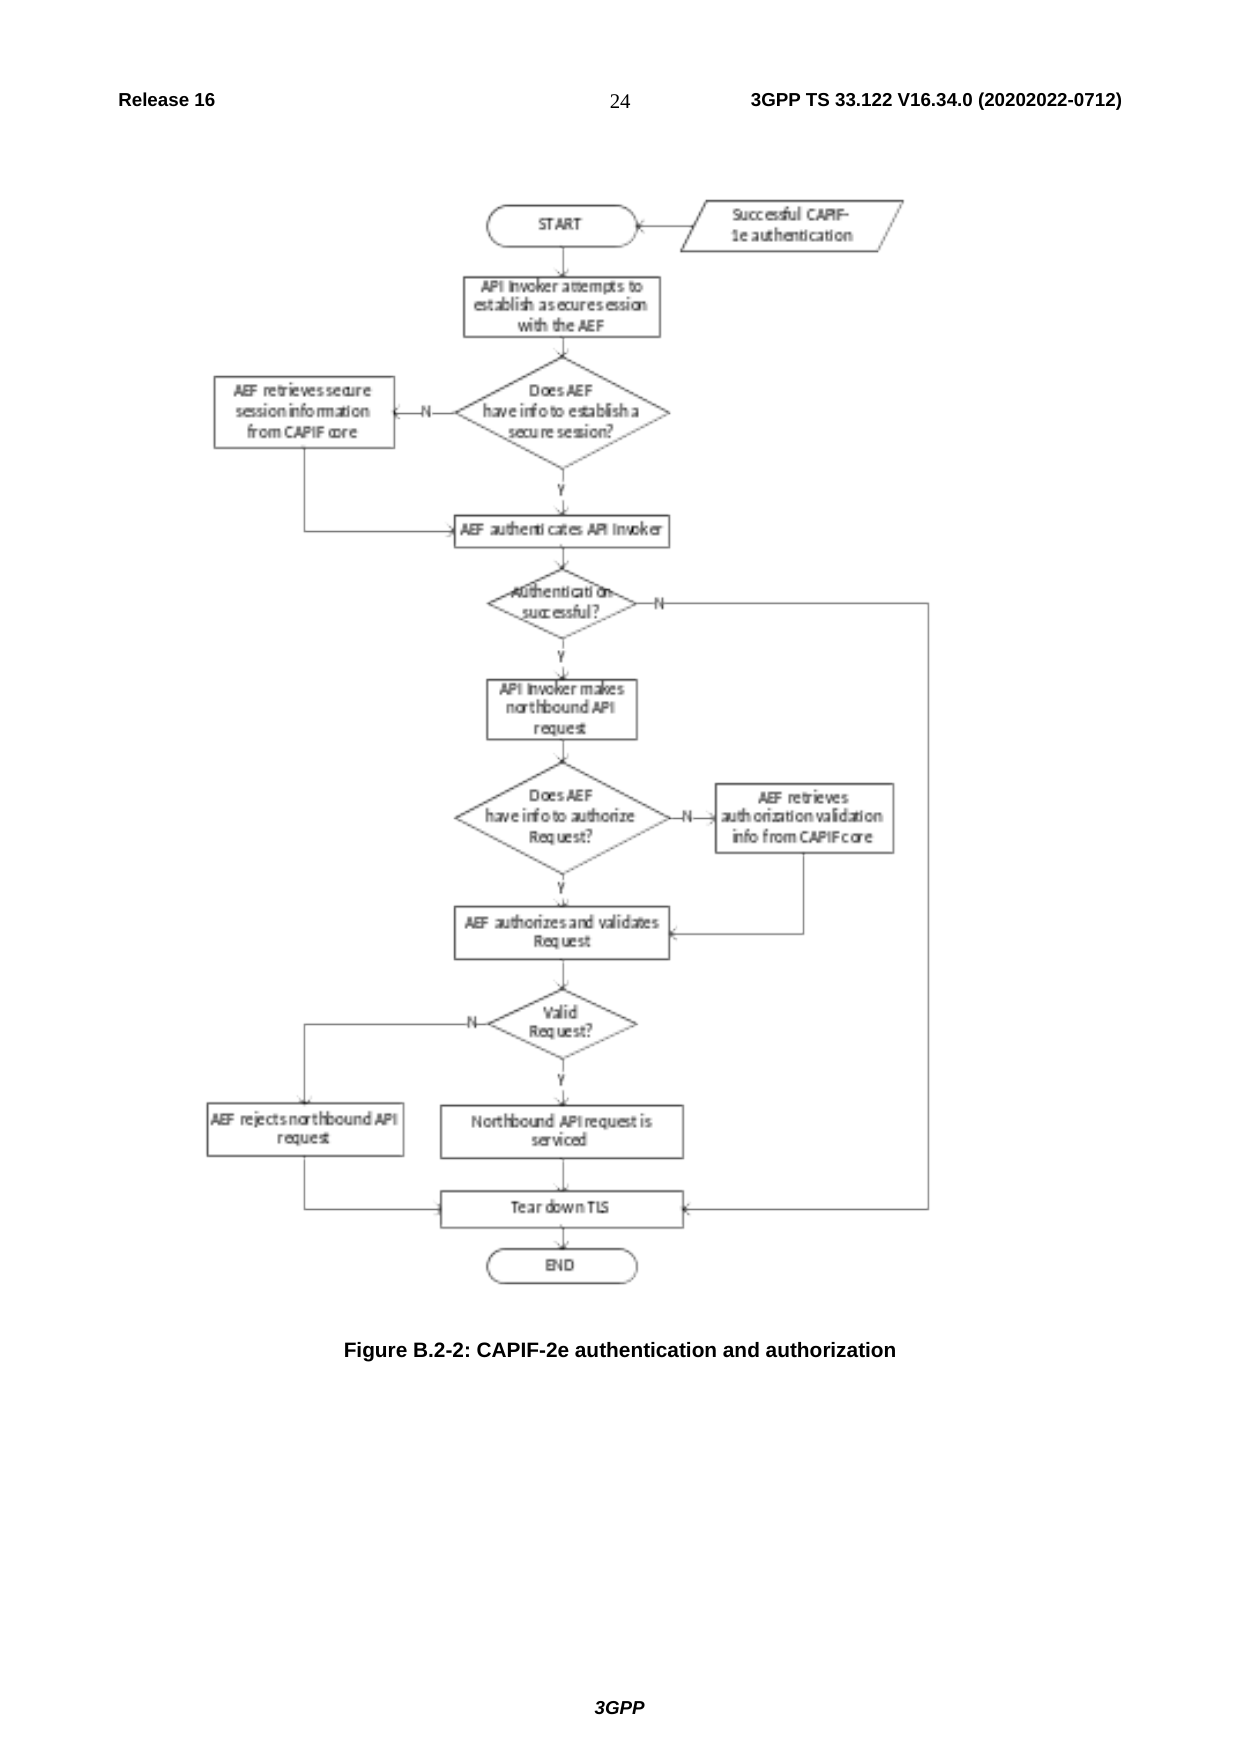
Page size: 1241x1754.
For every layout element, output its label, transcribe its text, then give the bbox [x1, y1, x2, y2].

text Figure B.2-2: CAPIF-2e authentication and authorization [118, 1338, 1122, 1362]
